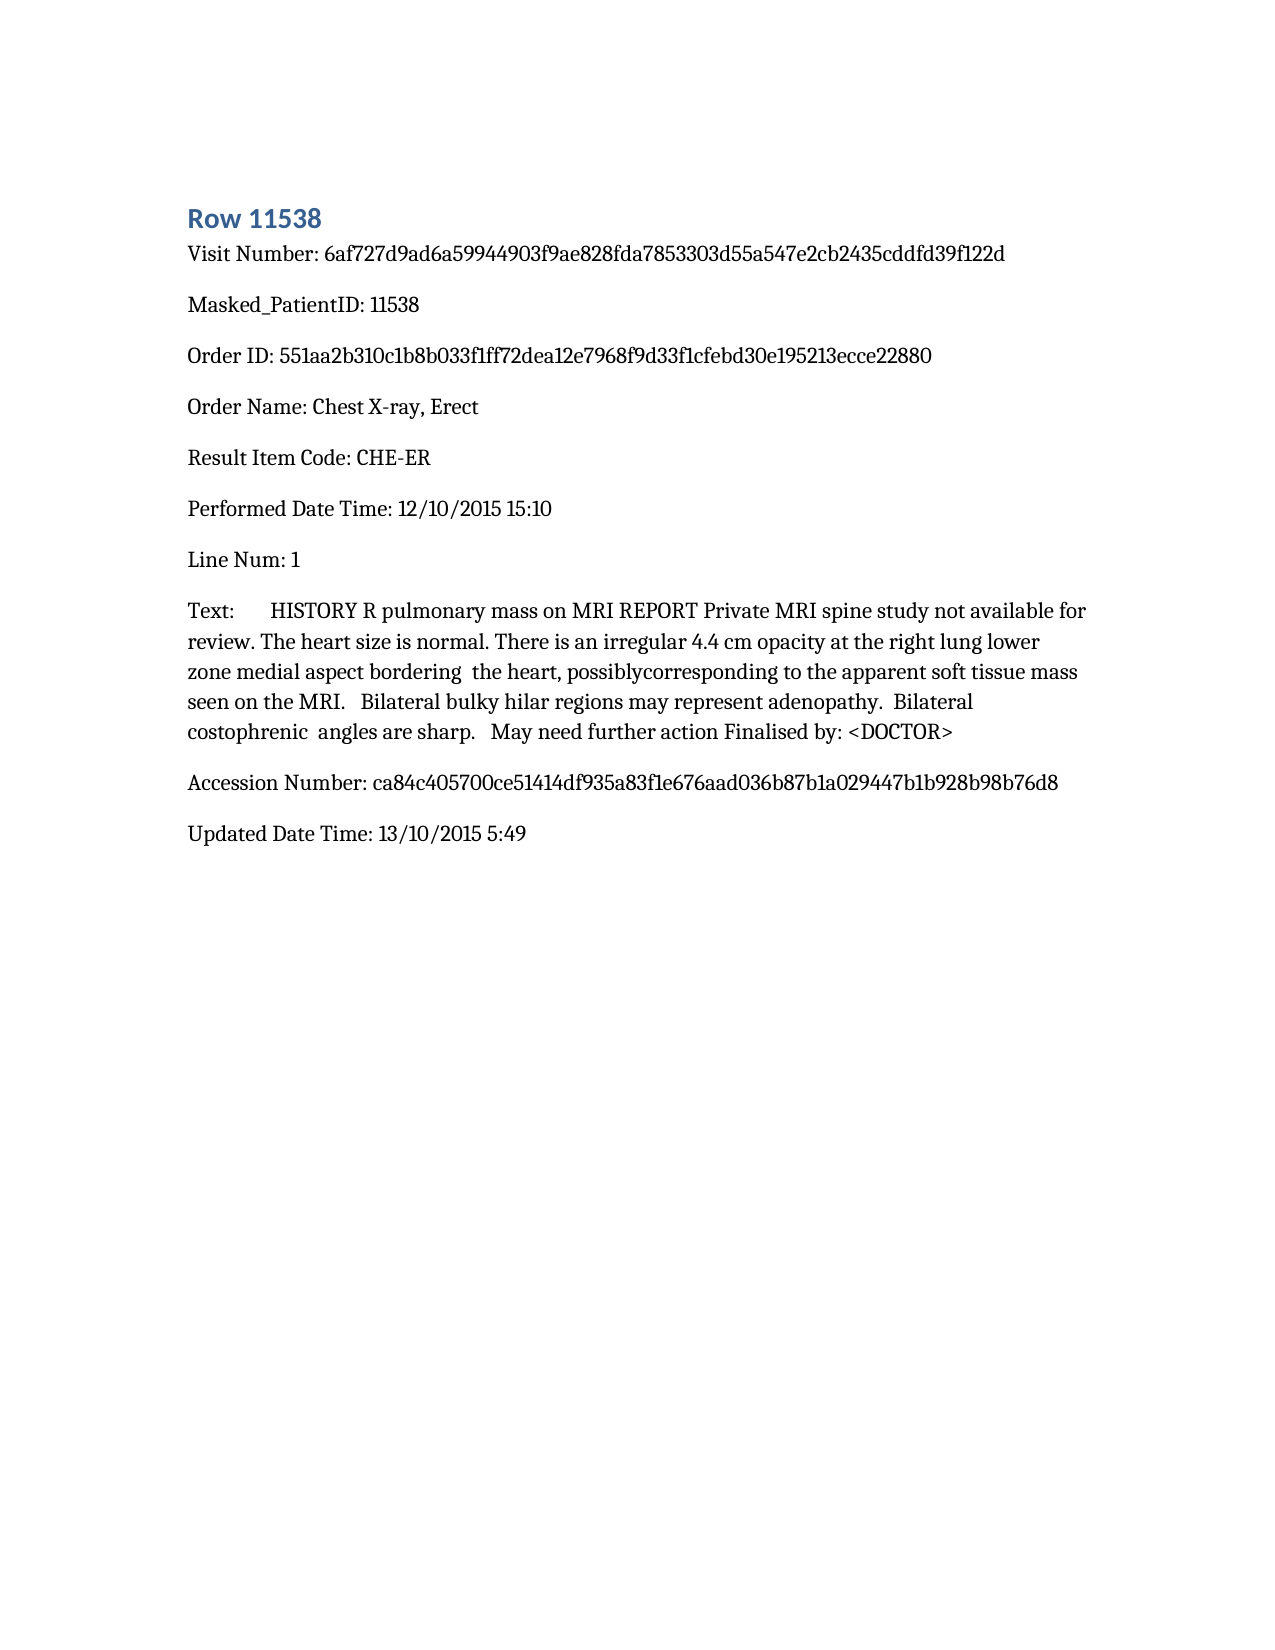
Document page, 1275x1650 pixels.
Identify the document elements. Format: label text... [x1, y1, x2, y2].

text Order Name: Chest X-ray, Erect [187, 394, 1087, 420]
text Line Num: 1 [187, 547, 1087, 573]
text Order ID: 551aa2b310c1b8b033f1ff72dea12e7968f9d33f1cfebd30e195213ecce22880 [187, 343, 1087, 369]
text Visit Number: 6af727d9ad6a59944903f9ae828fda7853303d55a547e2cb2435cddfd39f122d [187, 241, 1087, 267]
text Performed Date Time: 12/10/2015 15:10 [187, 496, 1087, 522]
text Result Item Code: CHE-ER [187, 445, 1087, 471]
text Masked_PatientID: 11538 [187, 292, 1087, 318]
text Updated Date Time: 13/10/2015 5:49 [187, 821, 1087, 847]
subtitle Row 11538 [187, 200, 1087, 236]
text Text: HISTORY R pulmonary mass on MRI REPORT Private MRI spine study not available for review. The heart size is normal. There is an irregular 4.4 cm opacity at the right lung lower zone medial aspect bordering the heart, possiblycorresponding to the apparent soft tissue mass seen on the MRI. Bilateral bulky hilar regions may represent adenopathy. Bilateral costophrenic angles are sharp. May need further action Finalised by: <DOCTOR> [187, 598, 1087, 745]
text Accession Number: ca84c405700ce51414df935a83f1e676aad036b87b1a029447b1b928b98b76d8 [187, 770, 1087, 796]
